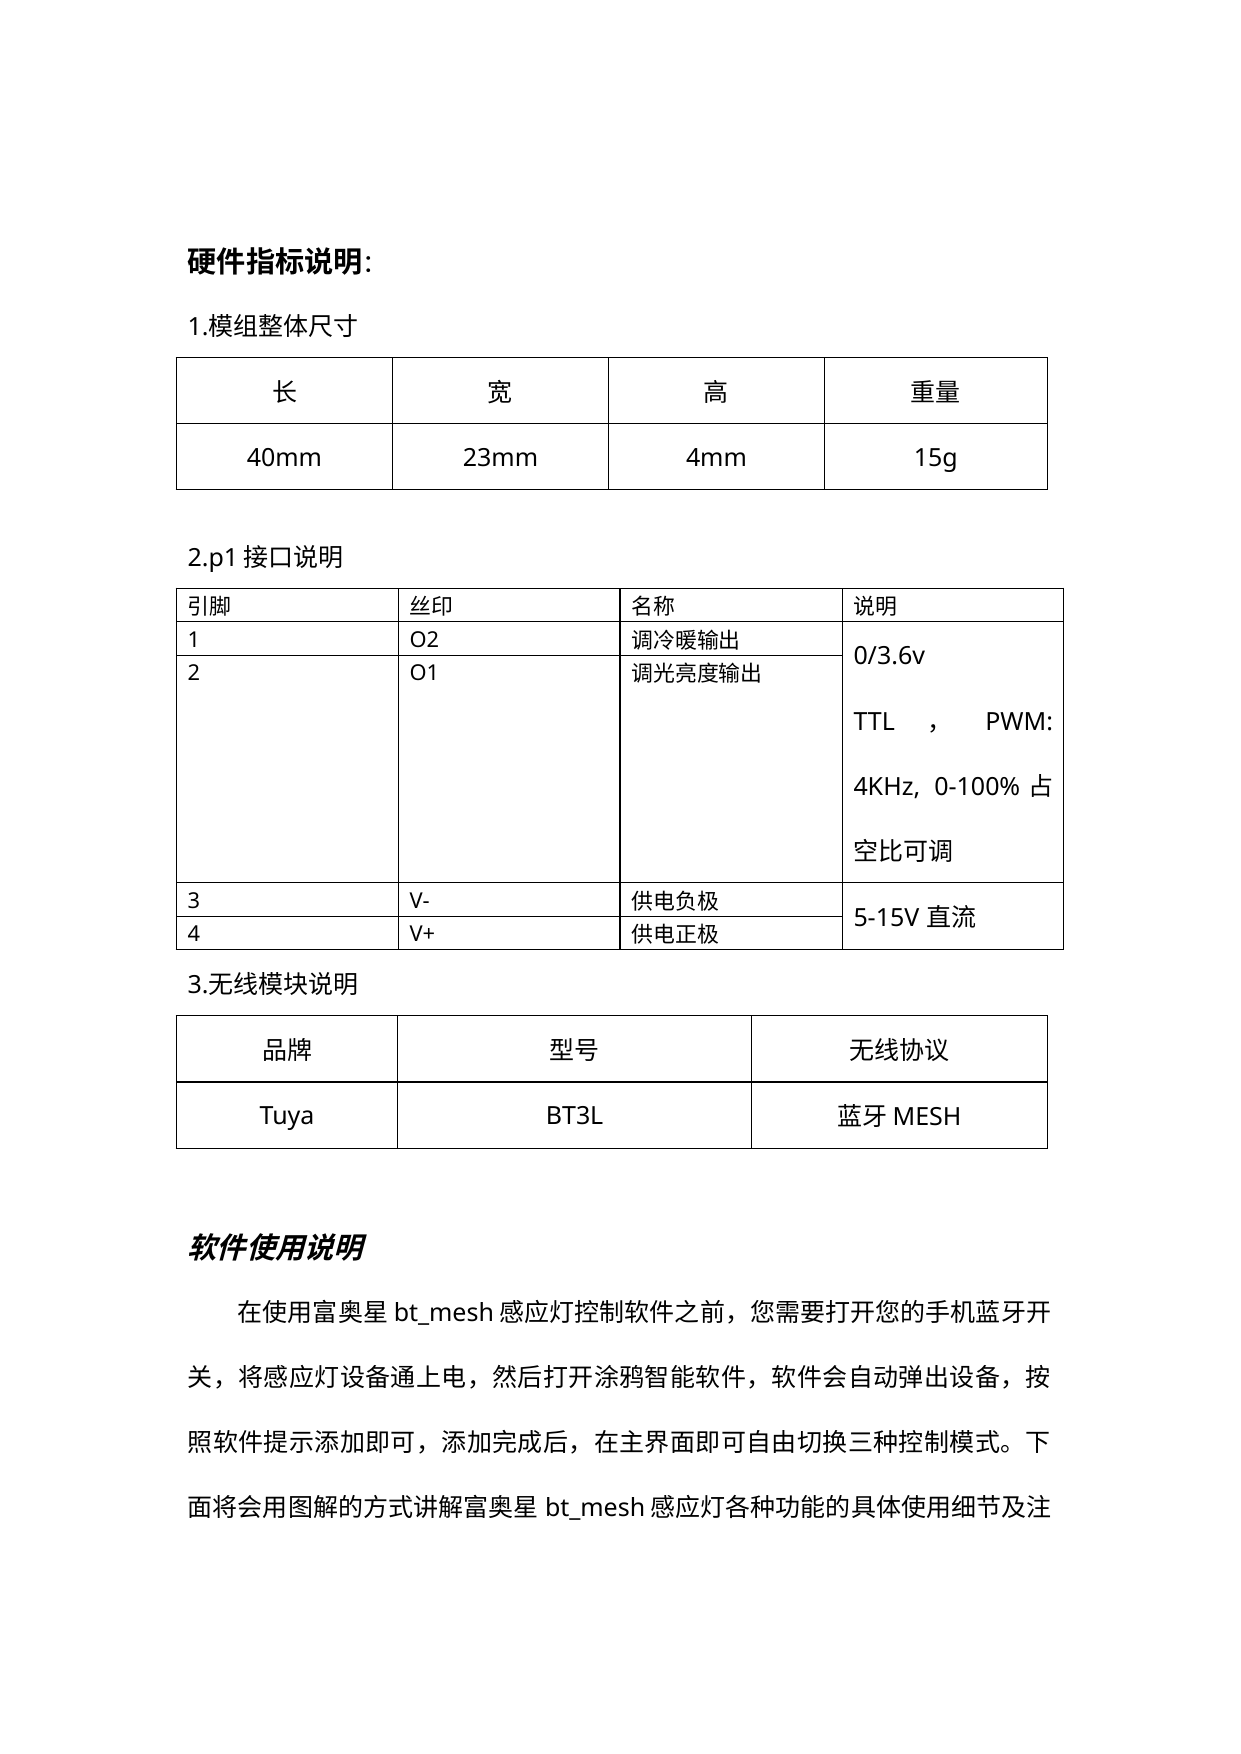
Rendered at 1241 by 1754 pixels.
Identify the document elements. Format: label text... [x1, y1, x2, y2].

table_cell 调冷暖输出 [621, 622, 842, 655]
table_cell V+ [399, 917, 619, 949]
table_cell 供电负极 [621, 883, 842, 916]
table_cell 蓝牙MESH [752, 1083, 1047, 1147]
table_cell 1 [177, 622, 398, 655]
table_cell 40mm [177, 424, 392, 489]
text 软件使用说明 [187, 1213, 1053, 1278]
table_header 无线协议 [752, 1016, 1047, 1081]
table_cell 0/3.6v TTL，PWM: 4KHz, 0-100%占空比可调 [843, 622, 1063, 882]
table_header 品牌 [177, 1016, 397, 1081]
table_header 名称 [621, 589, 842, 621]
text 3.无线模块说明 [187, 950, 1053, 1015]
table_cell 4mm [609, 424, 824, 489]
text 1.模组整体尺寸 [187, 292, 1053, 357]
table_cell 调光亮度输出 [621, 656, 842, 882]
table_cell 23mm [393, 424, 608, 489]
table_cell 5-15V 直流 [843, 883, 1063, 949]
table_cell 3 [177, 883, 398, 916]
table_header 重量 [825, 358, 1047, 423]
table_header 高 [609, 358, 824, 423]
table_cell 4 [177, 917, 398, 949]
table_header 型号 [398, 1016, 751, 1081]
table_header 长 [177, 358, 392, 423]
table_cell V- [399, 883, 619, 916]
table_header 说明 [843, 589, 1063, 621]
table_cell O1 [399, 656, 619, 882]
text 硬件指标说明： [187, 227, 1053, 292]
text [187, 1278, 1053, 1538]
table_cell 2 [177, 656, 398, 882]
table_header 宽 [393, 358, 608, 423]
table_cell Tuya [177, 1083, 397, 1147]
table_header 丝印 [399, 589, 619, 621]
table_cell BT3L [398, 1083, 751, 1147]
table_header 引脚 [177, 589, 398, 621]
table_cell 供电正极 [621, 917, 842, 949]
table_cell 15g [825, 424, 1047, 489]
text 2.p1接口说明 [187, 523, 1053, 588]
table_cell O2 [399, 622, 619, 655]
